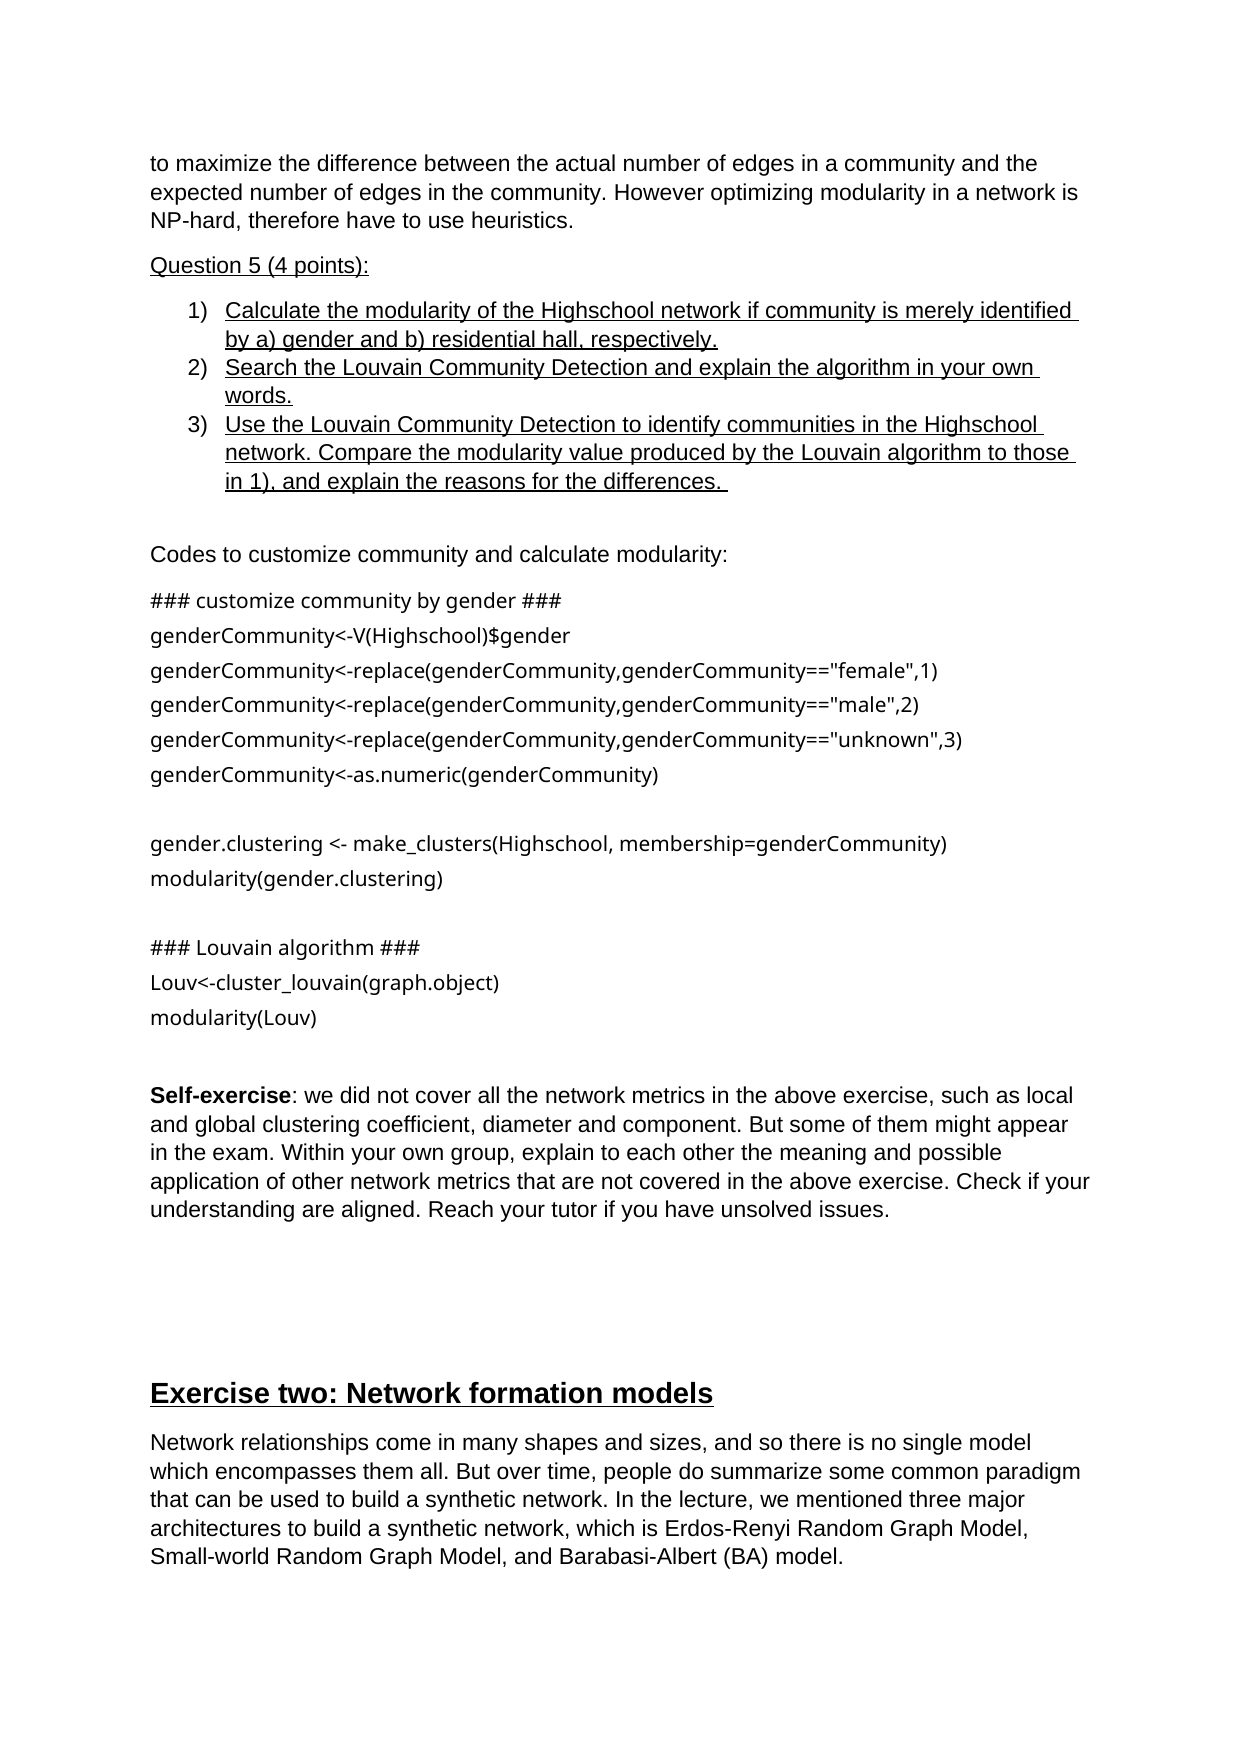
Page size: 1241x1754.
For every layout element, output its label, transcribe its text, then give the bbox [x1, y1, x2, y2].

text Network relationships come in many shapes and sizes, and so there is no single model which encompasses them all. But over time, people do summarize some common paradigm that can be used to build a synthetic network. In the lecture, we mentioned three major architectures to build a synthetic network, which is Erdos-Renyi Random Graph Model, Small-world Random Graph Model, and Barabasi-Albert (BA) model. [150, 1429, 1090, 1569]
list Search the Louvain Community Detection and explain the algorithm in your own words. [187, 354, 1090, 409]
text genderCommunity<-replace(genderCommunity,genderCommunity=="unknown",3) [150, 725, 1090, 753]
text modularity(Louv) [150, 1003, 1090, 1031]
text genderCommunity<-replace(genderCommunity,genderCommunity=="male",2) [150, 690, 1090, 719]
text Louv<-cluster_louvain(graph.object) [150, 968, 1090, 996]
list Calculate the modularity of the Highschool network if community is merely identified by a) gender and b) residential hall, respectively. [187, 297, 1090, 352]
list Use the Louvain Community Detection to identify communities in the Highschool network. Compare the modularity value produced by the Louvain algorithm to those in 1), and explain the reasons for the differences. [187, 411, 1090, 494]
text modularity(gender.clustering) [150, 864, 1090, 892]
text Exercise two: Network formation models [150, 1377, 1090, 1410]
text Codes to customize community and calculate modularity: [150, 541, 1090, 568]
text genderCommunity<-replace(genderCommunity,genderCommunity=="female",1) [150, 656, 1090, 684]
text Self-exercise: we did not cover all the network metrics in the above exercise, such as local and global clustering coefficient, diameter and component. But some of them might appear in the exam. Within your own group, explain to each other the meaning and possible application of other network metrics that are not covered in the above exercise. Check if your understanding are aligned. Reach your tutor if you have unsolved issues. [150, 1082, 1090, 1222]
text genderCommunity<-as.numeric(genderCommunity) [150, 760, 1090, 788]
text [150, 150, 1090, 233]
text Question 5 (4 points): [150, 252, 1090, 278]
text gender.clustering <- make_clusters(Highschool, membership=genderCommunity) [150, 829, 1090, 858]
text ### Louvain algorithm ### [150, 933, 1090, 962]
text genderCommunity<-V(Highschool)$gender [150, 621, 1090, 649]
text ### customize community by gender ### [150, 586, 1090, 615]
